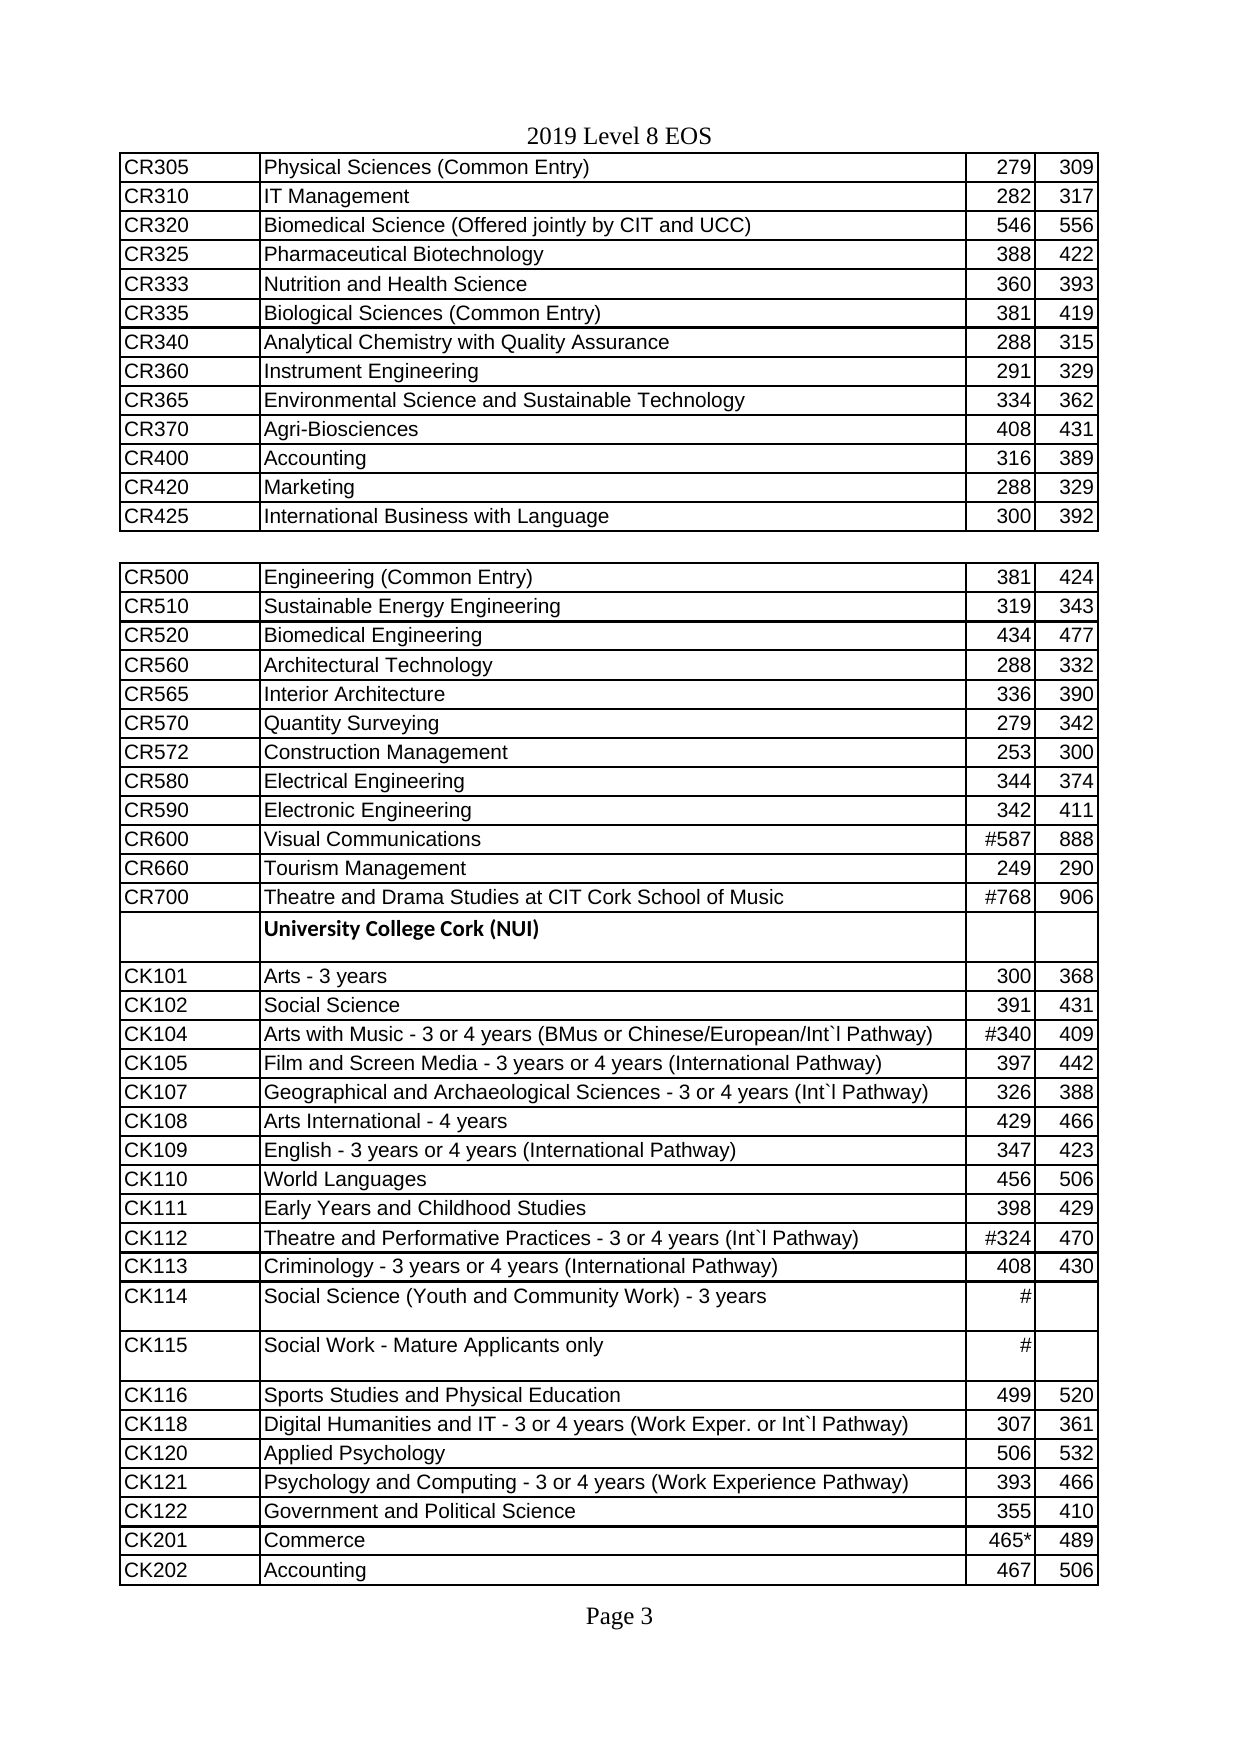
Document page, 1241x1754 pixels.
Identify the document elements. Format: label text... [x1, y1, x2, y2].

table_cell CK122 [121, 1498, 259, 1525]
table_cell 419 [1036, 300, 1097, 326]
table_cell CR520 [121, 623, 259, 649]
table_cell Early Years and Childhood Studies [261, 1195, 965, 1222]
table_cell 888 [1036, 826, 1097, 853]
table_cell CR570 [121, 710, 259, 737]
table_cell Interior Architecture [261, 681, 965, 707]
table_cell CK114 [121, 1283, 259, 1330]
table_cell Film and Screen Media - 3 years or 4 years (International Pathway) [261, 1050, 965, 1077]
table_cell CR340 [121, 329, 259, 356]
table_cell CR400 [121, 445, 259, 472]
table_cell 326 [967, 1079, 1034, 1106]
table_cell 391 [967, 992, 1034, 1019]
table_cell CR425 [121, 503, 259, 530]
table_cell Tourism Management [261, 855, 965, 882]
table_cell 342 [967, 797, 1034, 824]
table_cell Applied Psychology [261, 1440, 965, 1467]
table_cell 300 [1036, 739, 1097, 766]
table_header Engineering (Common Entry) [261, 564, 965, 591]
table_cell Arts - 3 years [261, 963, 965, 990]
table_cell 336 [967, 681, 1034, 707]
table_cell 409 [1036, 1021, 1097, 1048]
table_cell 489 [1036, 1528, 1097, 1554]
table_cell 906 [1036, 884, 1097, 911]
table_cell 362 [1036, 387, 1097, 414]
table_cell Construction Management [261, 739, 965, 766]
table_cell Nutrition and Health Science [261, 270, 965, 297]
table_cell CK118 [121, 1411, 259, 1438]
table_cell CR590 [121, 797, 259, 824]
table_cell 466 [1036, 1469, 1097, 1496]
table_cell 288 [967, 651, 1034, 678]
table_cell Psychology and Computing - 3 or 4 years (Work Experience Pathway) [261, 1469, 965, 1496]
table_cell [121, 913, 259, 961]
table_cell Biomedical Science (Offered jointly by CIT and UCC) [261, 212, 965, 239]
table_cell CR600 [121, 826, 259, 853]
table_cell 408 [967, 416, 1034, 443]
table_cell 291 [967, 358, 1034, 384]
table_cell CK108 [121, 1108, 259, 1135]
table_cell 342 [1036, 710, 1097, 737]
table_cell #768 [967, 884, 1034, 911]
table_cell CR572 [121, 739, 259, 766]
table_cell CK121 [121, 1469, 259, 1496]
table_cell 423 [1036, 1137, 1097, 1164]
table_cell 506 [1036, 1556, 1097, 1583]
table_cell Sustainable Energy Engineering [261, 593, 965, 620]
table_cell Electrical Engineering [261, 768, 965, 795]
table_cell 397 [967, 1050, 1034, 1077]
table_cell 307 [967, 1411, 1034, 1438]
table_cell CR560 [121, 651, 259, 678]
table_cell 388 [1036, 1079, 1097, 1106]
table_cell 316 [967, 445, 1034, 472]
table_cell Digital Humanities and IT - 3 or 4 years (Work Exper. or Int`l Pathway) [261, 1411, 965, 1438]
table_cell 309 [1036, 154, 1097, 181]
table_cell 429 [967, 1108, 1034, 1135]
table_cell 431 [1036, 416, 1097, 443]
table_cell CK115 [121, 1332, 259, 1380]
table_cell 361 [1036, 1411, 1097, 1438]
table_cell 393 [967, 1469, 1034, 1496]
table_cell Biological Sciences (Common Entry) [261, 300, 965, 326]
table_cell CK113 [121, 1254, 259, 1280]
table_cell Pharmaceutical Biotechnology [261, 241, 965, 268]
table_cell 393 [1036, 270, 1097, 297]
table_cell 388 [967, 241, 1034, 268]
table_cell Visual Communications [261, 826, 965, 853]
table_cell 279 [967, 154, 1034, 181]
table_cell 300 [967, 963, 1034, 990]
table_cell 520 [1036, 1382, 1097, 1409]
table_cell CR310 [121, 183, 259, 210]
table_cell CK112 [121, 1224, 259, 1251]
table_cell [1036, 913, 1097, 961]
table_cell Marketing [261, 474, 965, 501]
table_cell 249 [967, 855, 1034, 882]
table_cell IT Management [261, 183, 965, 210]
table_cell 556 [1036, 212, 1097, 239]
table_cell 343 [1036, 593, 1097, 620]
table_cell 465* [967, 1528, 1034, 1554]
table_cell Commerce [261, 1528, 965, 1554]
table_cell 300 [967, 503, 1034, 530]
table_cell 546 [967, 212, 1034, 239]
table_cell 411 [1036, 797, 1097, 824]
table_cell 429 [1036, 1195, 1097, 1222]
table_cell CK104 [121, 1021, 259, 1048]
table_cell CK102 [121, 992, 259, 1019]
table_cell 499 [967, 1382, 1034, 1409]
table_cell 470 [1036, 1224, 1097, 1251]
table_cell CR335 [121, 300, 259, 326]
table_cell 434 [967, 623, 1034, 649]
table_cell 381 [967, 300, 1034, 326]
table_cell 392 [1036, 503, 1097, 530]
table_cell CK109 [121, 1137, 259, 1164]
table_cell 332 [1036, 651, 1097, 678]
table_cell 390 [1036, 681, 1097, 707]
table_cell 344 [967, 768, 1034, 795]
table_cell Arts International - 4 years [261, 1108, 965, 1135]
table_cell Accounting [261, 445, 965, 472]
table_cell CR510 [121, 593, 259, 620]
table_cell CK101 [121, 963, 259, 990]
table_cell #587 [967, 826, 1034, 853]
table_cell Criminology - 3 years or 4 years (International Pathway) [261, 1254, 965, 1280]
table_cell CR320 [121, 212, 259, 239]
table_cell 506 [967, 1440, 1034, 1467]
table_cell International Business with Language [261, 503, 965, 530]
table_cell Biomedical Engineering [261, 623, 965, 649]
table_cell CR365 [121, 387, 259, 414]
table_cell # [967, 1283, 1034, 1330]
table_cell 477 [1036, 623, 1097, 649]
table_cell 466 [1036, 1108, 1097, 1135]
table_header CR500 [121, 564, 259, 591]
table_cell CR660 [121, 855, 259, 882]
table_cell 506 [1036, 1166, 1097, 1193]
table_cell CR360 [121, 358, 259, 384]
table_cell CR700 [121, 884, 259, 911]
table_cell CR420 [121, 474, 259, 501]
table_cell CK105 [121, 1050, 259, 1077]
table_cell 442 [1036, 1050, 1097, 1077]
table_cell 288 [967, 329, 1034, 356]
table_cell #340 [967, 1021, 1034, 1048]
table_cell 282 [967, 183, 1034, 210]
table_cell CK111 [121, 1195, 259, 1222]
table_cell Accounting [261, 1556, 965, 1583]
table_cell Government and Political Science [261, 1498, 965, 1525]
table_header 424 [1036, 564, 1097, 591]
table_cell Social Work - Mature Applicants only [261, 1332, 965, 1380]
table_cell Environmental Science and Sustainable Technology [261, 387, 965, 414]
table_cell CK201 [121, 1528, 259, 1554]
table_cell CR565 [121, 681, 259, 707]
table_cell CR333 [121, 270, 259, 297]
table_cell 408 [967, 1254, 1034, 1280]
table_cell 355 [967, 1498, 1034, 1525]
table_cell 431 [1036, 992, 1097, 1019]
table_cell 422 [1036, 241, 1097, 268]
table_cell 319 [967, 593, 1034, 620]
table_cell Physical Sciences (Common Entry) [261, 154, 965, 181]
table_cell [1036, 1332, 1097, 1380]
table_cell Social Science (Youth and Community Work) - 3 years [261, 1283, 965, 1330]
table_cell 253 [967, 739, 1034, 766]
table_cell Architectural Technology [261, 651, 965, 678]
table_cell Analytical Chemistry with Quality Assurance [261, 329, 965, 356]
table_cell Geographical and Archaeological Sciences - 3 or 4 years (Int`l Pathway) [261, 1079, 965, 1106]
table_cell CK116 [121, 1382, 259, 1409]
table_cell 329 [1036, 474, 1097, 501]
table_cell 456 [967, 1166, 1034, 1193]
table_cell 317 [1036, 183, 1097, 210]
table_cell Electronic Engineering [261, 797, 965, 824]
table_cell Theatre and Drama Studies at CIT Cork School of Music [261, 884, 965, 911]
table_cell 315 [1036, 329, 1097, 356]
table_cell CK120 [121, 1440, 259, 1467]
table_cell #324 [967, 1224, 1034, 1251]
table_cell CK110 [121, 1166, 259, 1193]
table_cell 329 [1036, 358, 1097, 384]
table_cell 288 [967, 474, 1034, 501]
table_cell 334 [967, 387, 1034, 414]
table_cell 430 [1036, 1254, 1097, 1280]
table_header 381 [967, 564, 1034, 591]
table_cell # [967, 1332, 1034, 1380]
table_cell Sports Studies and Physical Education [261, 1382, 965, 1409]
table_cell CR305 [121, 154, 259, 181]
table_cell 398 [967, 1195, 1034, 1222]
table_cell [967, 913, 1034, 961]
table_cell Agri-Biosciences [261, 416, 965, 443]
table_cell 389 [1036, 445, 1097, 472]
table_cell 467 [967, 1556, 1034, 1583]
table_cell 279 [967, 710, 1034, 737]
table_cell Quantity Surveying [261, 710, 965, 737]
table_cell Theatre and Performative Practices - 3 or 4 years (Int`l Pathway) [261, 1224, 965, 1251]
table_cell 368 [1036, 963, 1097, 990]
table_cell Social Science [261, 992, 965, 1019]
table_cell 290 [1036, 855, 1097, 882]
table_cell CK107 [121, 1079, 259, 1106]
table_cell 410 [1036, 1498, 1097, 1525]
table_cell Instrument Engineering [261, 358, 965, 384]
table_cell CR580 [121, 768, 259, 795]
table_cell CK202 [121, 1556, 259, 1583]
table_cell CR370 [121, 416, 259, 443]
table_cell CR325 [121, 241, 259, 268]
table_cell University College Cork (NUI) [261, 913, 965, 961]
table_cell English - 3 years or 4 years (International Pathway) [261, 1137, 965, 1164]
table_cell Arts with Music - 3 or 4 years (BMus or Chinese/European/Int`l Pathway) [261, 1021, 965, 1048]
table_cell [1036, 1283, 1097, 1330]
table_cell World Languages [261, 1166, 965, 1193]
table_cell 347 [967, 1137, 1034, 1164]
table_cell 360 [967, 270, 1034, 297]
table_cell 532 [1036, 1440, 1097, 1467]
table_cell 374 [1036, 768, 1097, 795]
